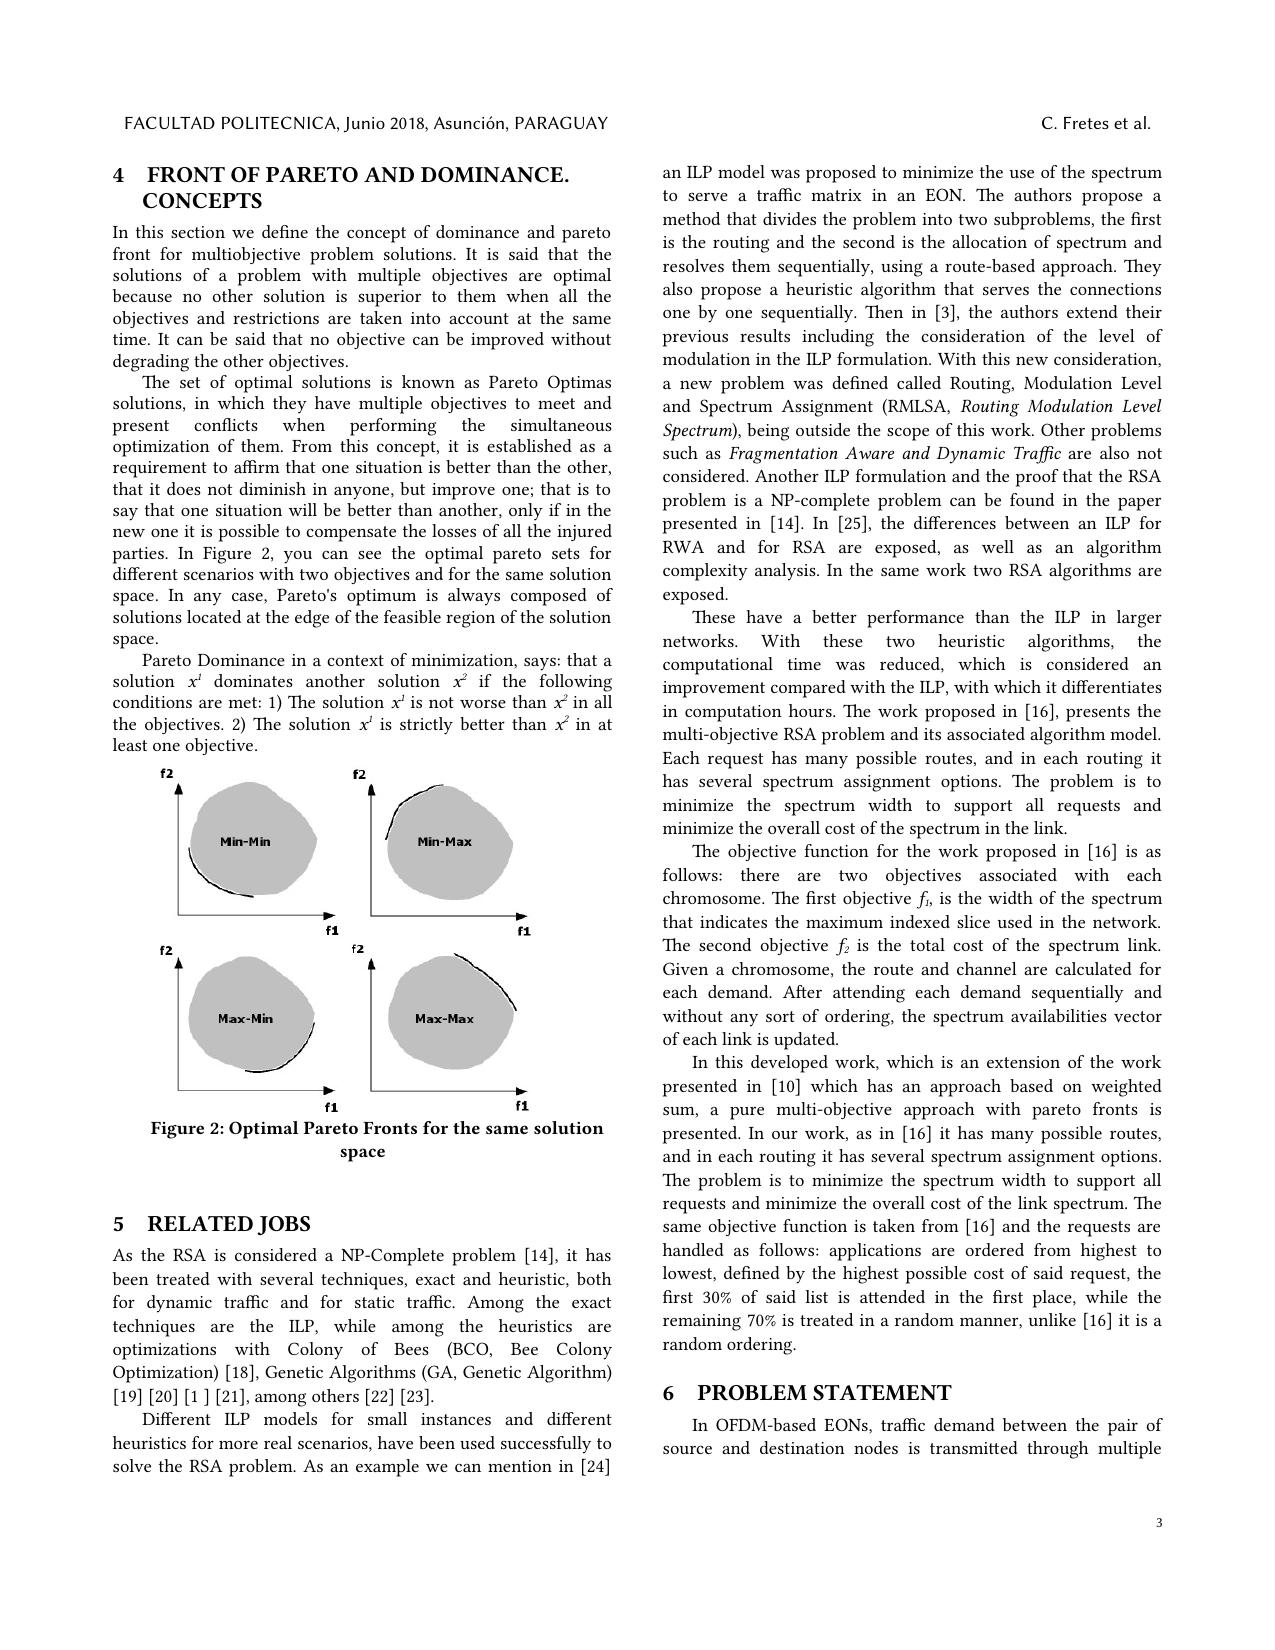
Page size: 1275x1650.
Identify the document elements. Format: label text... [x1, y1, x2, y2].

text The set of optimal solutions is known as Pareto Optimas solutions, in which they have multiple objectives to meet and present conflicts when performing the simultaneous optimization of them. From this concept, it is established as a requirement to affirm that one situation is better than the other, that it does not diminish in anyone, but improve one; that is to say that one situation will be better than another, only if in the new one it is possible to compensate the losses of all the injured parties. In Figure 2, you can see the optimal pareto sets for different scenarios with two objectives and for the same solution space. In any case, Pareto's optimum is always composed of solutions located at the edge of the feasible region of the solution space. [112, 372, 612, 649]
text 6 PROBLEM STATEMENT [662, 1380, 1162, 1406]
text Pareto Dominance in a context of minimization, says: that a solution x1 dominates another solution x2 if the following conditions are met: 1) The solution x1 is not worse than x2 in all the objectives. 2) The solution x1 is strictly better than x2 in at least one objective. [112, 649, 612, 756]
text 5 RELATED JOBS [112, 1211, 612, 1237]
text Figure 2: Optimal Pareto Fronts for the same solution space [112, 1117, 612, 1162]
text 4 FRONT OF PARETO AND DOMINANCE. CONCEPTS [112, 161, 612, 214]
text Different ILP models for small instances and different heuristics for more real scenarios, have been used successfully to solve the RSA problem. As an example we can mention in [24] an ILP model was proposed to minimize the use of the spectrum to serve a traffic matrix in an EON. The authors propose a method that divides the problem into two subproblems, the first is the routing and the second is the allocation of spectrum and resolves them sequentially, using a route-based approach. They also propose a heuristic algorithm that serves the connections one by one sequentially. Then in [3], the authors extend their previous results including the consideration of the level of modulation in the ILP formulation. With this new consideration, a new problem was defined called Routing, Modulation Level and Spectrum Assignment (RMLSA, Routing Modulation Level Spectrum), being outside the scope of this work. Other problems such as Fragmentation Aware and Dynamic Traffic are also not considered. Another ILP formulation and the proof that the RSA problem is a NP-complete problem can be found in the paper presented in [14]. In [25], the differences between an ILP for RWA and for RSA are exposed, as well as an algorithm complexity analysis. In the same work two RSA algorithms are exposed. [662, 161, 1162, 605]
text The objective function for the work proposed in [16] is as follows: there are two objectives associated with each chromosome. The first objective f1, is the width of the spectrum that indicates the maximum indexed slice used in the network. The second objective f2 is the total cost of the spectrum link. Given a chromosome, the route and channel are calculated for each demand. After attending each demand sequentially and without any sort of ordering, the spectrum availabilities vector of each link is updated. [662, 841, 1162, 1050]
text In this section we define the concept of dominance and pareto front for multiobjective problem solutions. It is said that the solutions of a problem with multiple objectives are optimal because no other solution is superior to them when all the objectives and restrictions are taken into account at the same time. It can be said that no objective can be improved without degrading the other objectives. [112, 222, 612, 372]
text As the RSA is considered a NP-Complete problem [14], it has been treated with several techniques, exact and heuristic, both for dynamic traffic and for static traffic. Among the exact techniques are the ILP, while among the heuristics are optimizations with Colony of Bees (BCO, Bee Colony Optimization) [18], Genetic Algorithms (GA, Genetic Algorithm) [19] [20] [1 ] [21], among others [22] [23]. [112, 1245, 612, 1407]
text In this developed work, which is an extension of the work presented in [10] which has an approach based on weighted sum, a pure multi-objective approach with pareto fronts is presented. In our work, as in [16] it has many possible routes, and in each routing it has several spectrum assignment options. The problem is to minimize the spectrum width to support all requests and minimize the overall cost of the link spectrum. The same objective function is taken from [16] and the requests are handled as follows: applications are ordered from highest to lowest, defined by the highest possible cost of said request, the first 30% of said list is attended in the first place, while the remaining 70% is treated in a random manner, unlike [16] it is a random ordering. [662, 1052, 1162, 1355]
picture [142, 756, 554, 1116]
text These have a better performance than the ILP in larger networks. With these two heuristic algorithms, the computational time was reduced, which is considered an improvement compared with the ILP, with which it differentiates in computation hours. The work proposed in [16], presents the multi-objective RSA problem and its associated algorithm model. Each request has many possible routes, and in each routing it has several spectrum assignment options. The problem is to minimize the spectrum width to support all requests and minimize the overall cost of the spectrum in the link. [662, 607, 1162, 839]
